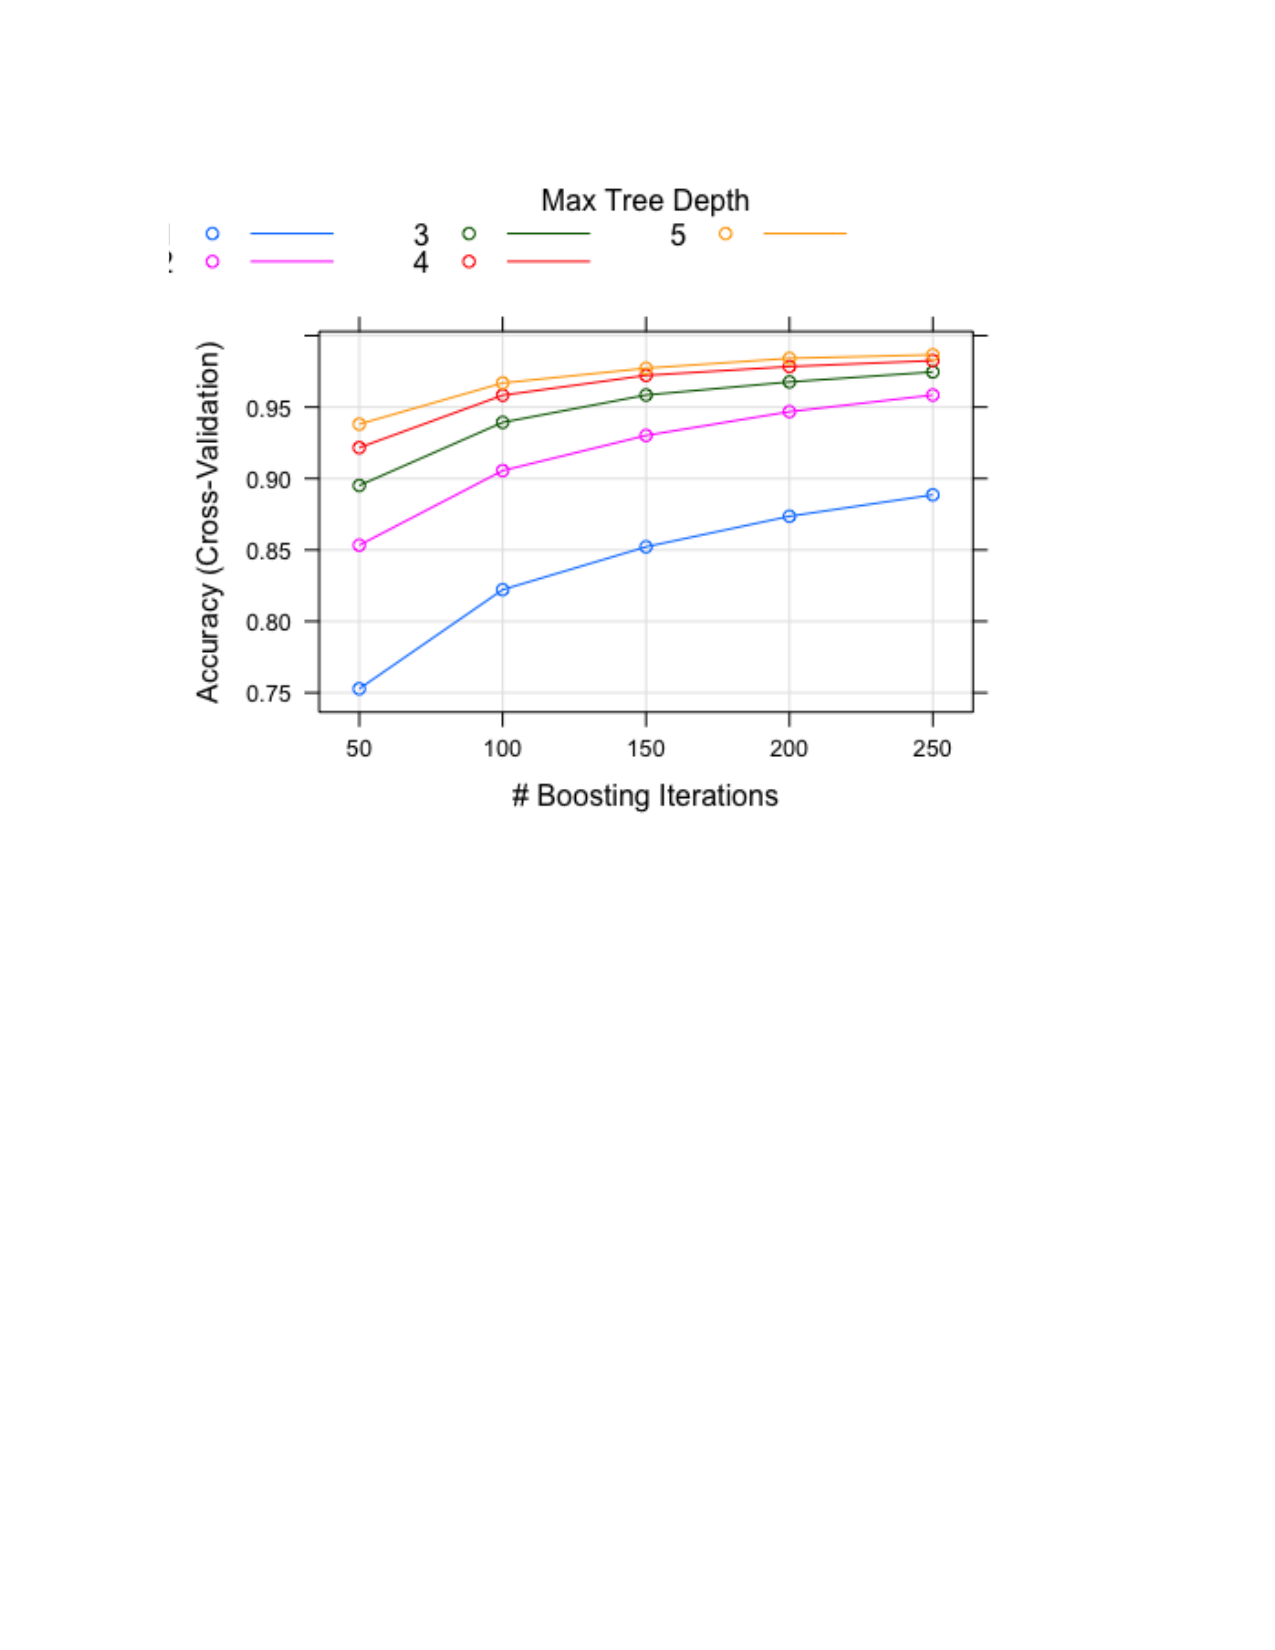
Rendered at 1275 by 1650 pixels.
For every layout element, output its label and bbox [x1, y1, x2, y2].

picture [168, 150, 1044, 850]
